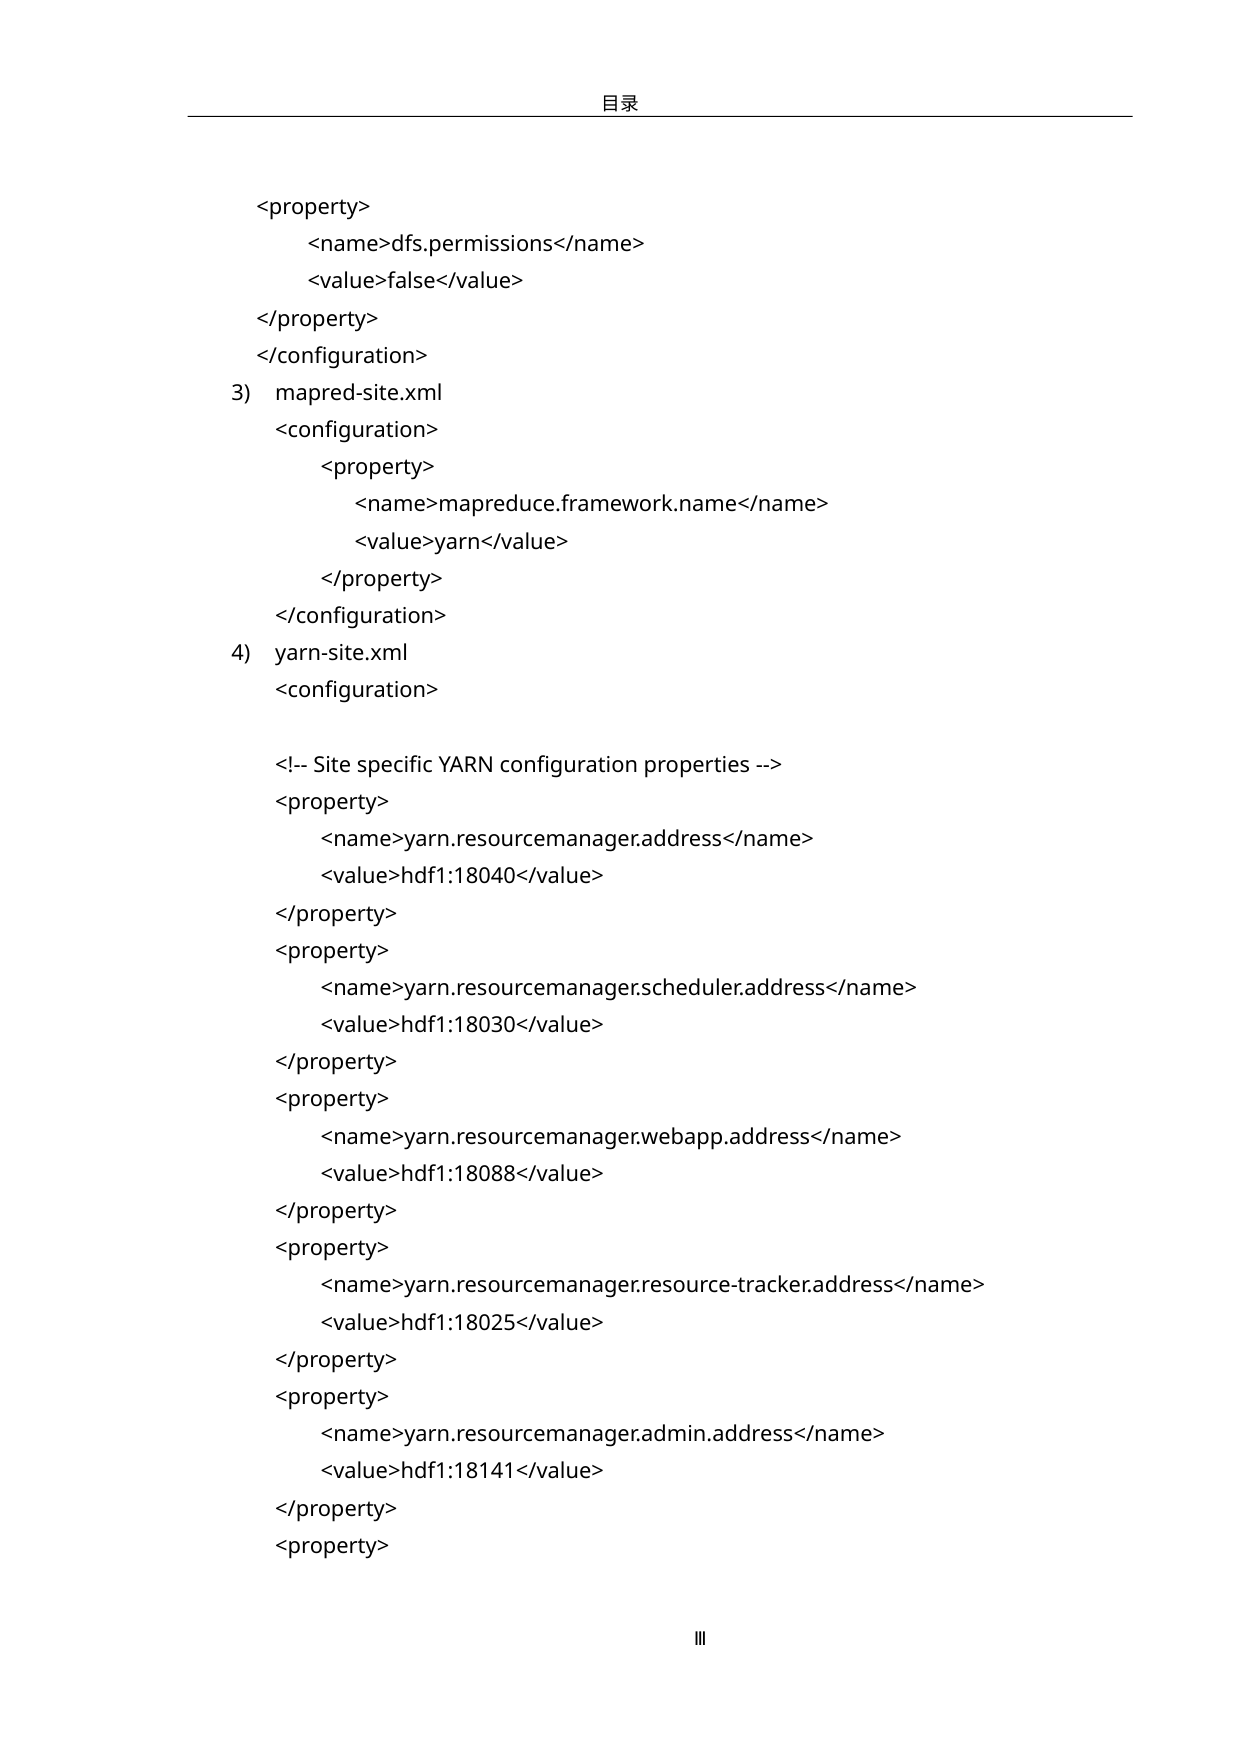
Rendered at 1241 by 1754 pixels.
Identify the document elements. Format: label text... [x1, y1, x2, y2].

text <name>yarn.resourcemanager.address</name> [275, 823, 1053, 853]
text <name>yarn.resourcemanager.resource-tracker.address</name> [275, 1269, 1053, 1299]
list mapred-site.xml [231, 377, 1053, 407]
text </property> [275, 1344, 1053, 1373]
text </property> [275, 1492, 1053, 1522]
text <value>hdf1:18040</value> [275, 860, 1053, 890]
text <value>yarn</value> [275, 526, 1053, 555]
text <name>yarn.resourcemanager.scheduler.address</name> [275, 972, 1053, 1002]
text <name>dfs.permissions</name> [212, 228, 1053, 258]
text <property> [212, 191, 1053, 221]
text </property> [275, 563, 1053, 593]
text <property> [275, 935, 1053, 964]
text <name>mapreduce.framework.name</name> [275, 488, 1053, 518]
text <value>hdf1:18088</value> [275, 1158, 1053, 1188]
text </configuration> [275, 600, 1053, 630]
text <property> [275, 786, 1053, 816]
text </configuration> [212, 340, 1053, 369]
text <value>false</value> [212, 265, 1053, 295]
text <!-- Site specific YARN configuration properties --> [275, 749, 1053, 778]
text <configuration> [275, 674, 1053, 704]
text <value>hdf1:18025</value> [275, 1307, 1053, 1336]
text <property> [275, 1083, 1053, 1113]
text <name>yarn.resourcemanager.webapp.address</name> [275, 1121, 1053, 1150]
text <configuration> [275, 414, 1053, 444]
text </property> [275, 1046, 1053, 1076]
text <value>hdf1:18030</value> [275, 1009, 1053, 1039]
list yarn-site.xml [231, 637, 1053, 667]
text </property> [212, 302, 1053, 332]
text <property> [275, 1530, 1053, 1559]
text </property> [275, 897, 1053, 927]
text <name>yarn.resourcemanager.admin.address</name> [275, 1418, 1053, 1448]
text <value>hdf1:18141</value> [275, 1455, 1053, 1485]
text <property> [275, 1381, 1053, 1411]
text <property> [275, 451, 1053, 481]
text <property> [275, 1232, 1053, 1262]
text </property> [275, 1195, 1053, 1225]
